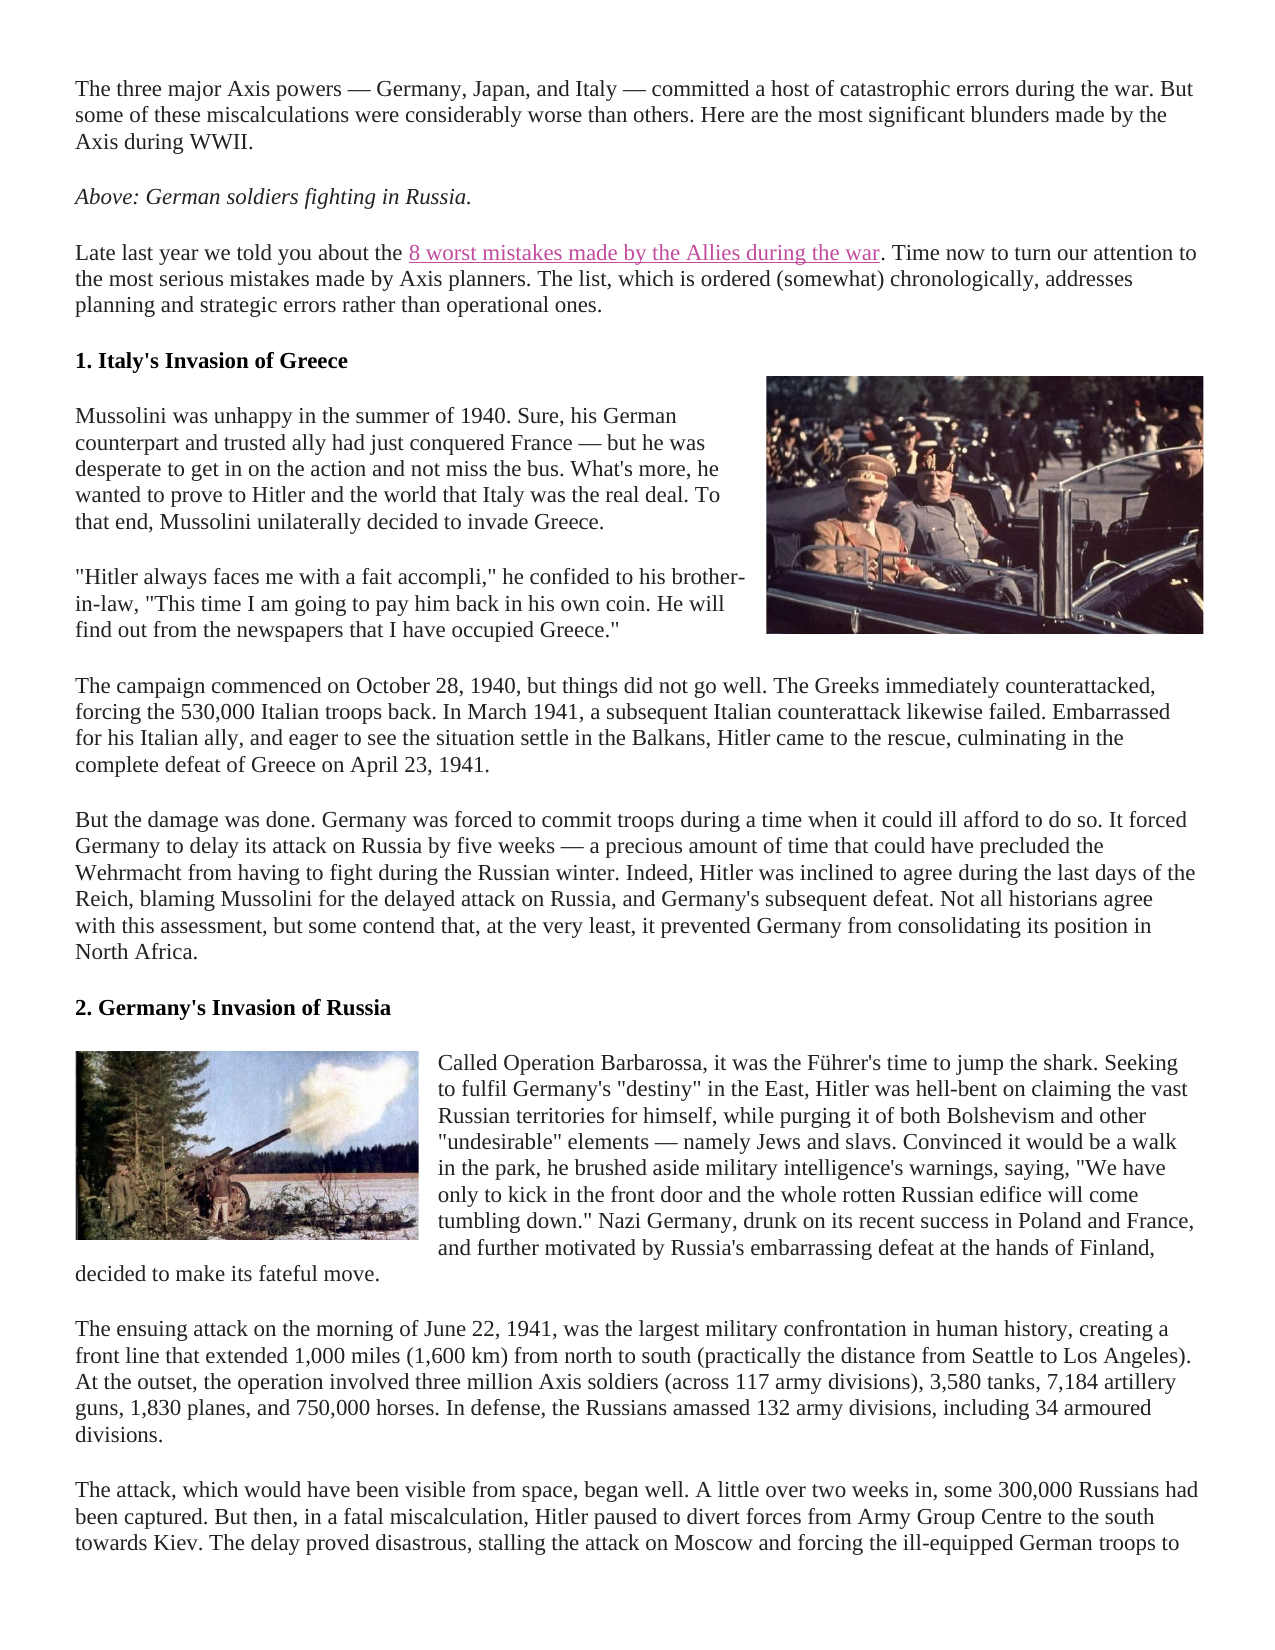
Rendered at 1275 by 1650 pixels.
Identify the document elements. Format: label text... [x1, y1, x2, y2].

text Late last year we told you about the 8 worst mistakes made by the Allies during the war. Time now to turn our attention to the most serious mistakes made by Axis planners. The list, which is ordered (somewhat) chronologically, addresses planning and strategic errors rather than operational ones. [75, 239, 1200, 318]
text The campaign commenced on October 28, 1940, but things did not go well. The Greeks immediately counterattacked, forcing the 530,000 Italian troops back. In March 1941, a subsequent Italian counterattack likewise failed. Embarrassed for his Italian ally, and eager to see the situation settle in the Balkans, Hitler came to the rescue, culminating in the complete defeat of Greece on April 23, 1941. [75, 672, 1200, 777]
text Above: German soldiers fighting in Russia. [75, 183, 1200, 209]
text Called Operation Barbarossa, it was the Führer's time to jump the shark. Seeking to fulfil Germany's "destiny" in the East, Hitler was hell-bent on claiming the vast Russian territories for himself, while purging it of both Bolshevism and other "undesirable" elements — namely Jews and slavs. Convinced it would be a walk in the park, he brushed aside military intelligence's warnings, saying, "We have only to kick in the front door and the whole rotten Russian edifice will come tumbling down." Nazi Germany, drunk on its recent success in Poland and France, and further motivated by Russia's embarrassing defeat at the hands of Finland, decided to make its fateful move.EXPAND [75, 1049, 1200, 1286]
text 2. Germany's Invasion of Russia [75, 993, 1200, 1020]
text The three major Axis powers — Germany, Japan, and Italy — committed a host of catastrophic errors during the war. But some of these miscalculations were considerably worse than others. Here are the most significant blunders made by the Axis during WWII. [75, 75, 1200, 154]
picture [75, 1051, 419, 1239]
text But the damage was done. Germany was forced to commit troops during a time when it could ill afford to do so. It forced Germany to delay its attack on Russia by five weeks — a precious amount of time that could have precluded the Wehrmacht from having to fight during the Russian winter. Indeed, Hitler was inclined to agree during the last days of the Reich, blaming Mussolini for the delayed attack on Russia, and Germany's subsequent defeat. Not all historians agree with this assessment, but some contend that, at the very least, it prevented Germany from consolidating its position in North Africa. [75, 806, 1200, 964]
text "Hitler always faces me with a fait accompli," he confided to his brother-in-law, "This time I am going to pay him back in his own coin. He will find out from the newspapers that I have occupied Greece." [75, 563, 1200, 642]
picture [765, 376, 1204, 634]
text 1. Italy's Invasion of Greece [75, 347, 1200, 373]
text The ensuing attack on the morning of June 22, 1941, was the largest military confrontation in human history, creating a front line that extended 1,000 miles (1,600 km) from north to south (practically the distance from Seattle to Los Angeles). At the outset, the operation involved three million Axis soldiers (across 117 army divisions), 3,580 tanks, 7,184 artillery guns, 1,830 planes, and 750,000 horses. In defense, the Russians amassed 132 army divisions, including 34 armoured divisions. [75, 1315, 1200, 1447]
text Mussolini was unhappy in the summer of 1940. Sure, his German counterpart and trusted ally had just conquered France — but he was desperate to get in on the action and not miss the bus. What's more, he wanted to prove to Hitler and the world that Italy was the real deal. To that end, Mussolini unilaterally decided to invade Greece. [75, 402, 765, 534]
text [75, 1476, 1200, 1555]
